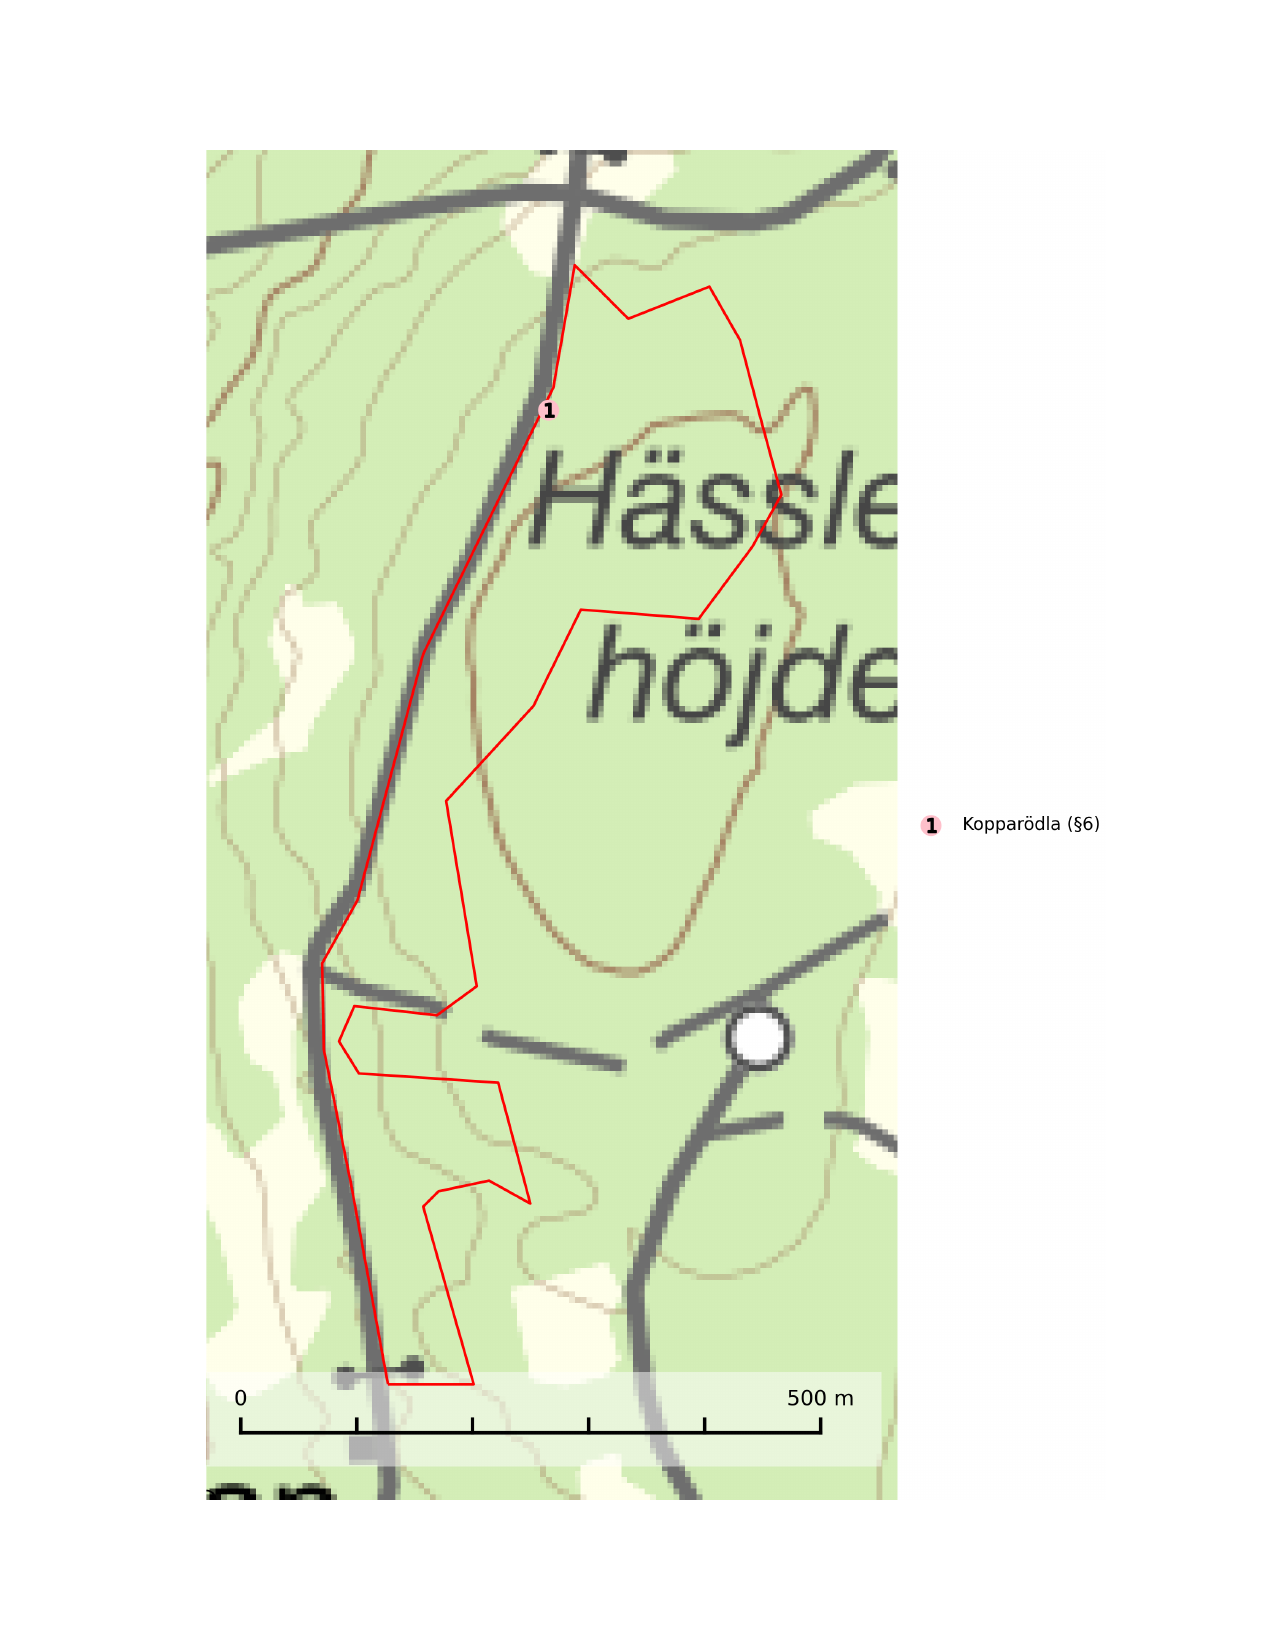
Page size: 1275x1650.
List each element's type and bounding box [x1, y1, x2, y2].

picture [206, 150, 1107, 1500]
